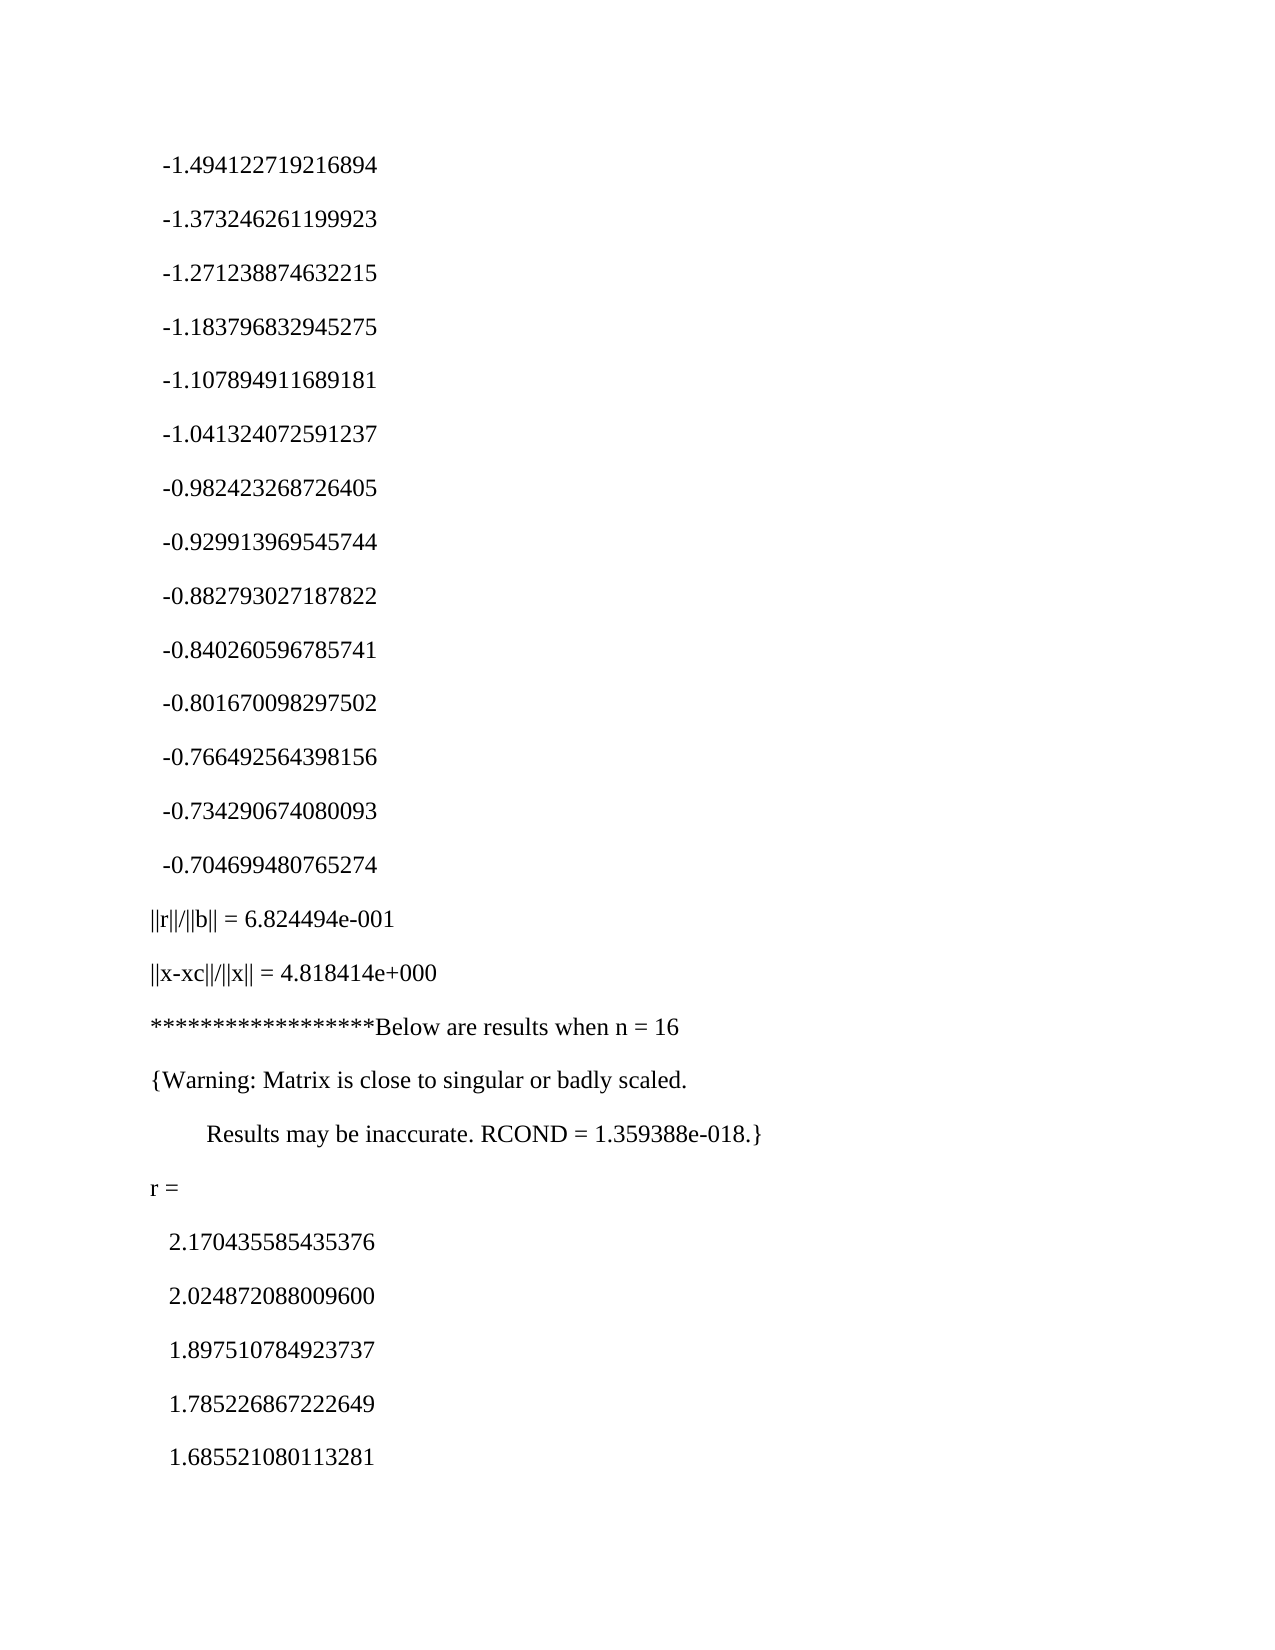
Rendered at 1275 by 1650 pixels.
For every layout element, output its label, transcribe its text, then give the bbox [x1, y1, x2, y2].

text -0.704699480765274 [150, 850, 1125, 879]
text r = [150, 1173, 1125, 1202]
text ******************Below are results when n = 16 [150, 1012, 1125, 1040]
text -1.373246261199923 [150, 204, 1125, 233]
text ||x-xc||/||x|| = 4.818414e+000 [150, 958, 1125, 987]
text ||r||/||b|| = 6.824494e-001 [150, 904, 1125, 933]
text -1.271238874632215 [150, 258, 1125, 286]
text -0.801670098297502 [150, 688, 1125, 717]
text -0.840260596785741 [150, 635, 1125, 663]
text 1.897510784923737 [150, 1335, 1125, 1363]
text Results may be inaccurate. RCOND = 1.359388e-018.} [150, 1119, 1125, 1148]
text -0.982423268726405 [150, 473, 1125, 502]
text -1.183796832945275 [150, 312, 1125, 340]
text -0.766492564398156 [150, 742, 1125, 771]
text 1.685521080113281 [150, 1442, 1125, 1471]
text 1.785226867222649 [150, 1389, 1125, 1417]
text 2.170435585435376 [150, 1227, 1125, 1256]
text -1.107894911689181 [150, 365, 1125, 394]
text -0.929913969545744 [150, 527, 1125, 556]
text -0.734290674080093 [150, 796, 1125, 825]
text -1.041324072591237 [150, 419, 1125, 448]
text 2.024872088009600 [150, 1281, 1125, 1310]
text -0.882793027187822 [150, 581, 1125, 609]
text {Warning: Matrix is close to singular or badly scaled. [150, 1066, 1125, 1094]
text -1.494122719216894 [150, 150, 1125, 179]
